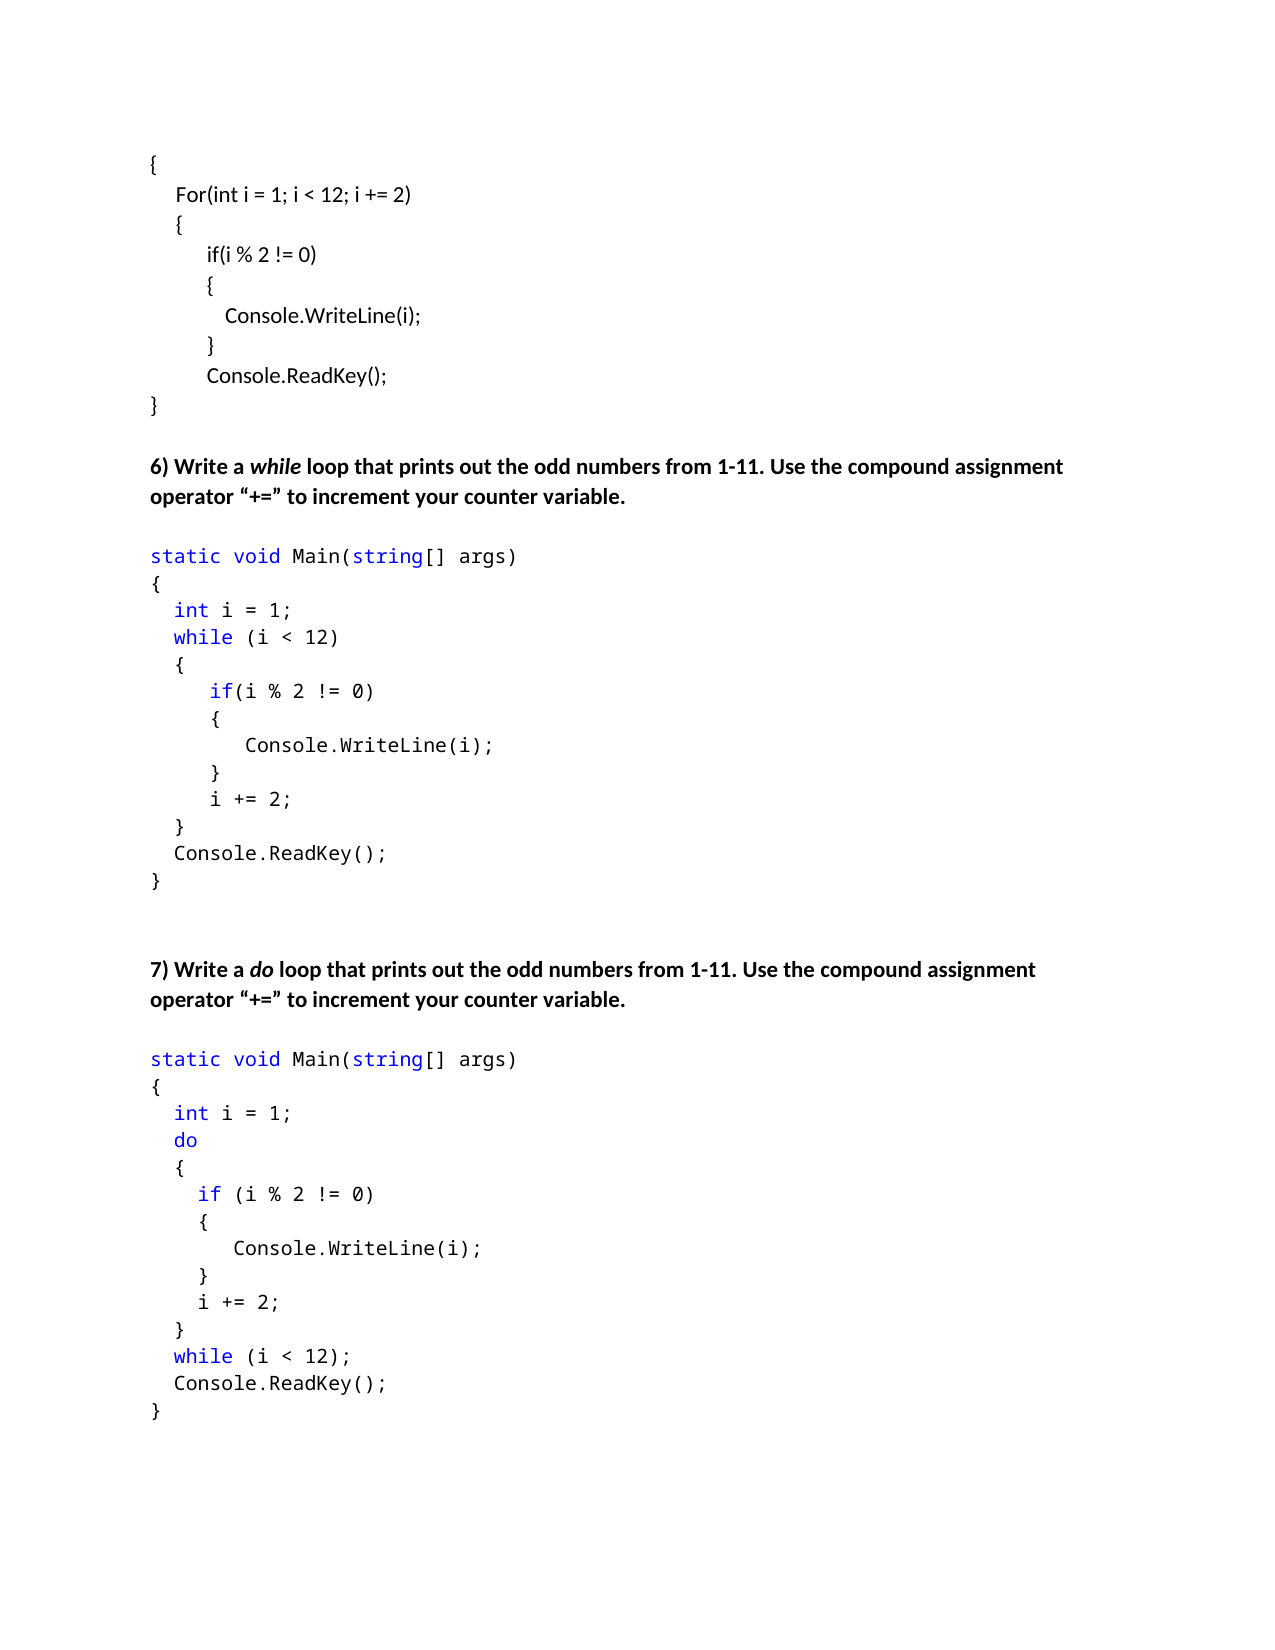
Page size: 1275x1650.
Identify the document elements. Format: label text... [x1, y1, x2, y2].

text { [150, 1072, 1125, 1099]
text Console.WriteLine(i); [150, 301, 1125, 329]
text { [150, 570, 1125, 597]
text { [150, 150, 1125, 178]
text For(int i = 1; i < 12; i += 2) [150, 180, 1125, 208]
text do [150, 1126, 1125, 1153]
text 6) Write a while loop that prints out the odd numbers from 1-11. Use the compound assignment operator “+=” to increment your counter variable. [150, 452, 1125, 510]
text } [150, 1396, 1125, 1423]
text int i = 1; [150, 597, 1125, 624]
text } [150, 1261, 1125, 1288]
text while (i < 12) [150, 624, 1125, 651]
text Console.ReadKey(); [150, 361, 1125, 389]
text } [150, 758, 1125, 786]
text 7) Write a do loop that prints out the odd numbers from 1-11. Use the compound assignment operator “+=” to increment your counter variable. [150, 955, 1125, 1013]
text { [150, 1153, 1125, 1180]
text { [150, 704, 1125, 732]
text while (i < 12); [150, 1342, 1125, 1369]
text if(i % 2 != 0) [150, 678, 1125, 704]
text int i = 1; [150, 1099, 1125, 1126]
text Console.WriteLine(i); [150, 1234, 1125, 1261]
text Console.ReadKey(); [150, 1369, 1125, 1396]
text Console.ReadKey(); [150, 839, 1125, 866]
text } [150, 392, 1125, 420]
text if(i % 2 != 0) [150, 241, 1125, 269]
text i += 2; [150, 786, 1125, 812]
text if (i % 2 != 0) [150, 1180, 1125, 1207]
text static void Main(string[] args) [150, 1045, 1125, 1072]
text } [150, 1315, 1125, 1342]
text { [150, 210, 1125, 238]
text } [150, 812, 1125, 839]
text } [150, 866, 1125, 893]
text { [150, 271, 1125, 299]
text } [150, 331, 1125, 359]
text static void Main(string[] args) [150, 543, 1125, 570]
text { [150, 651, 1125, 678]
text Console.WriteLine(i); [150, 732, 1125, 758]
text { [150, 1207, 1125, 1234]
text i += 2; [150, 1288, 1125, 1315]
